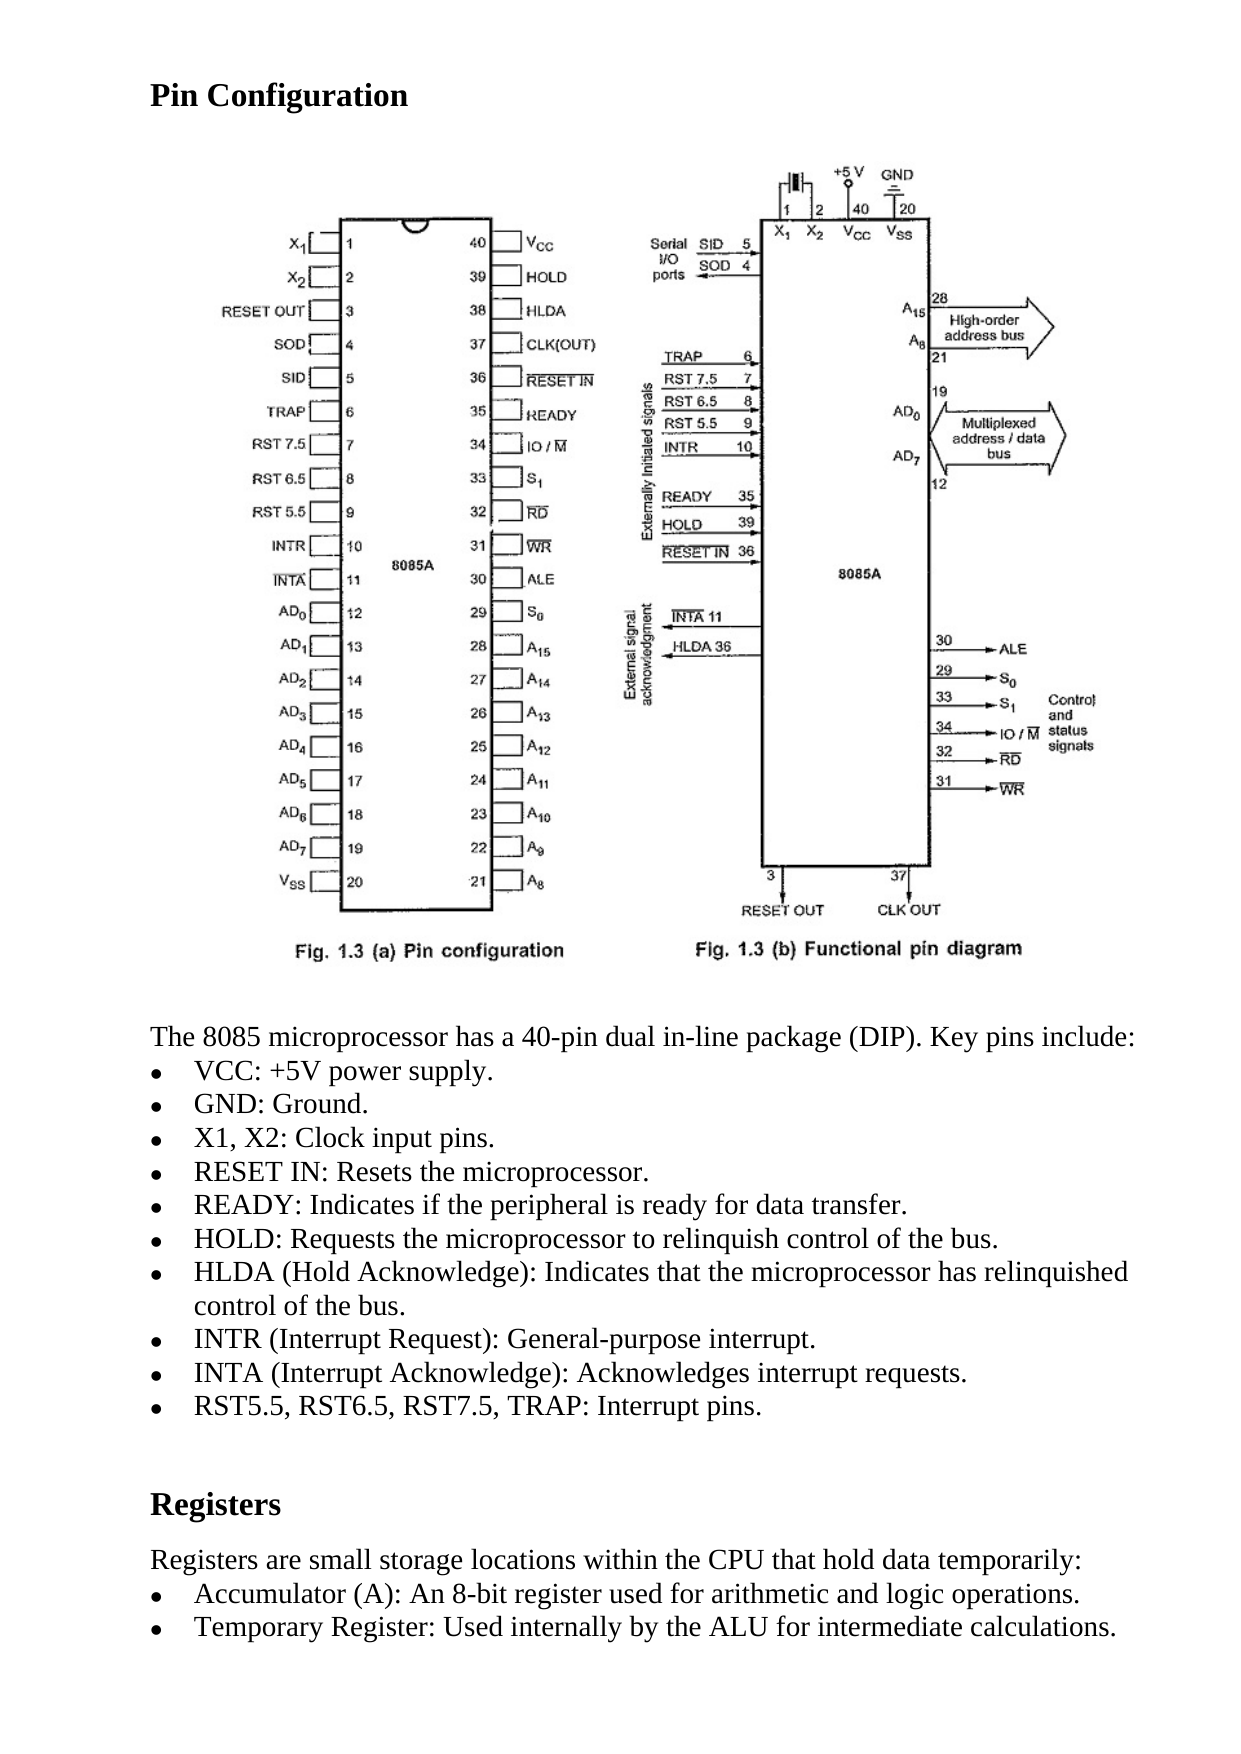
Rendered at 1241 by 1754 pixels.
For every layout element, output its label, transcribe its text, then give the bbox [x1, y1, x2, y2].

list GND: Ground. [150, 1087, 1165, 1120]
text The 8085 microprocessor has a 40-pin dual in-line package (DIP). Key pins include: [150, 1019, 1165, 1053]
list VCC: +5V power supply. [150, 1053, 1165, 1087]
list X1, X2: Clock input pins. [150, 1120, 1165, 1154]
list INTA (Interrupt Acknowledge): Acknowledges interrupt requests. [150, 1355, 1165, 1388]
list RESET IN: Resets the microprocessor. [150, 1154, 1165, 1187]
list HLDA (Hold Acknowledge): Indicates that the microprocessor has relinquished control of the bus. [150, 1254, 1165, 1321]
list Temporary Register: Used internally by the ALU for intermediate calculations. [150, 1609, 1165, 1643]
list HOLD: Requests the microprocessor to relinquish control of the bus. [150, 1221, 1165, 1254]
list RST5.5, RST6.5, RST7.5, TRAP: Interrupt pins. [150, 1388, 1165, 1422]
list Accumulator (A): An 8-bit register used for arithmetic and logic operations. [150, 1576, 1165, 1609]
list INTR (Interrupt Request): General-purpose interrupt. [150, 1321, 1165, 1355]
subtitle Pin Configuration [150, 75, 1165, 113]
subtitle Registers [150, 1485, 1165, 1523]
list READY: Indicates if the peripheral is ready for data transfer. [150, 1187, 1165, 1221]
picture [213, 161, 1102, 967]
text Registers are small storage locations within the CPU that hold data temporarily: [150, 1542, 1165, 1576]
